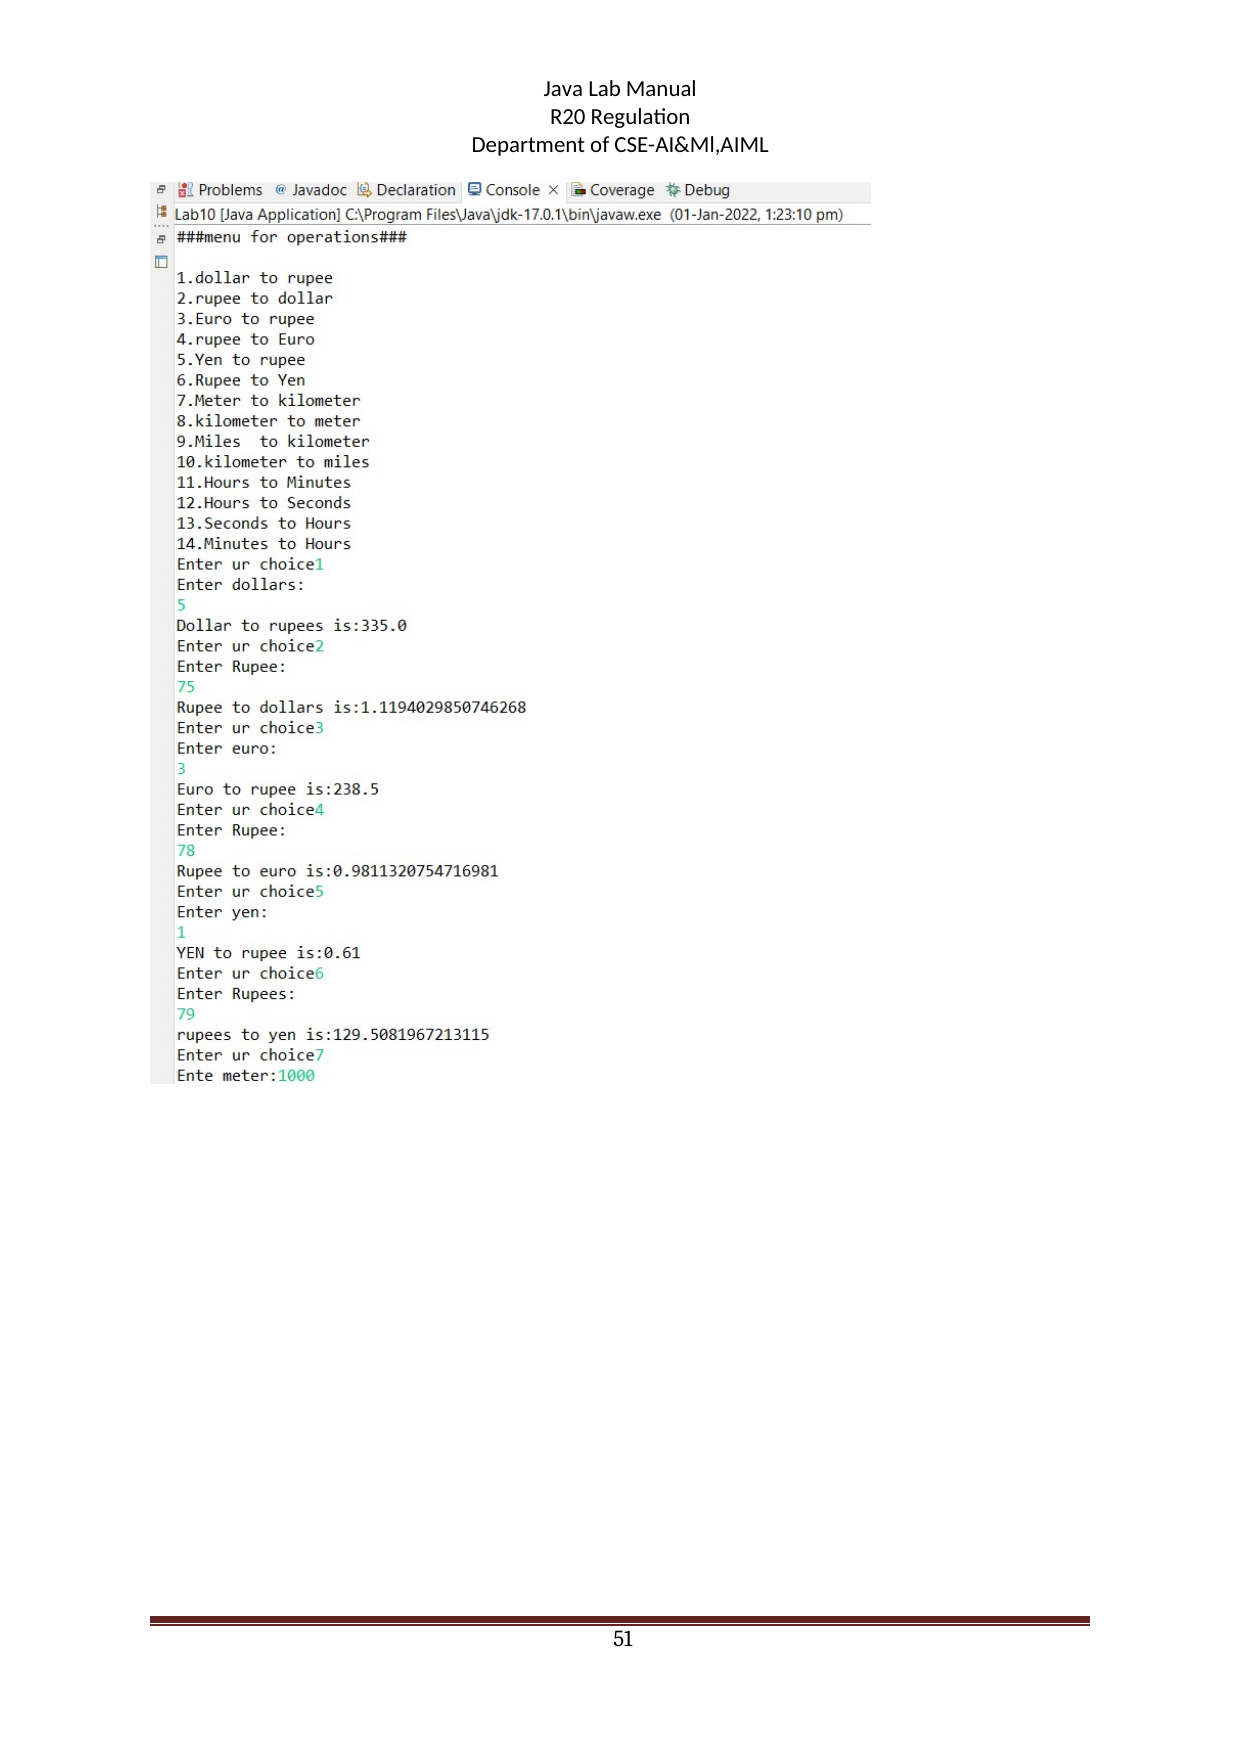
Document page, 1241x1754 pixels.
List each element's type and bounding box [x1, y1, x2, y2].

picture [150, 182, 871, 1084]
